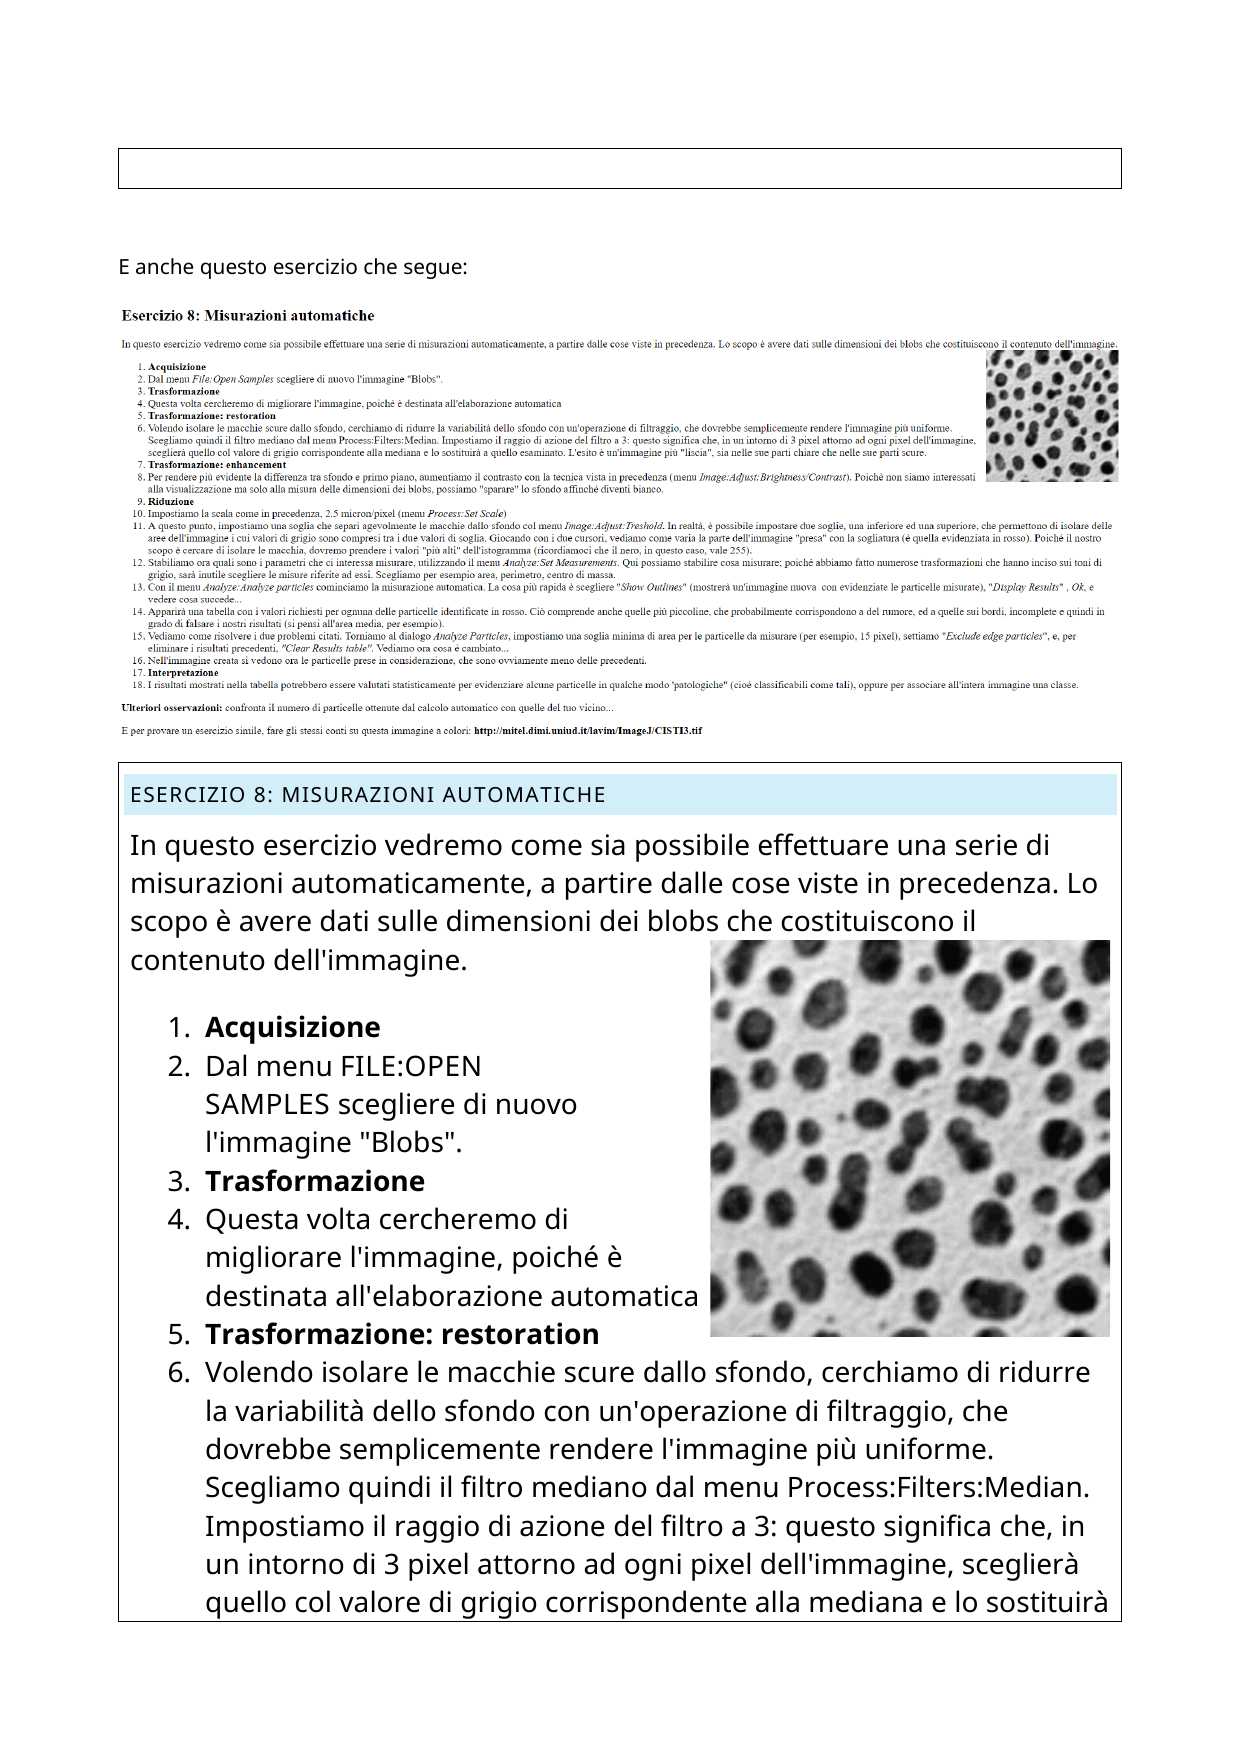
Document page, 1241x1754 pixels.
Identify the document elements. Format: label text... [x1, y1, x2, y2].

picture [710, 940, 1111, 1337]
picture [118, 305, 1123, 738]
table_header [119, 763, 1121, 1621]
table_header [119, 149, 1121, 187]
text E anche questo esercizio che segue: [118, 252, 1122, 281]
